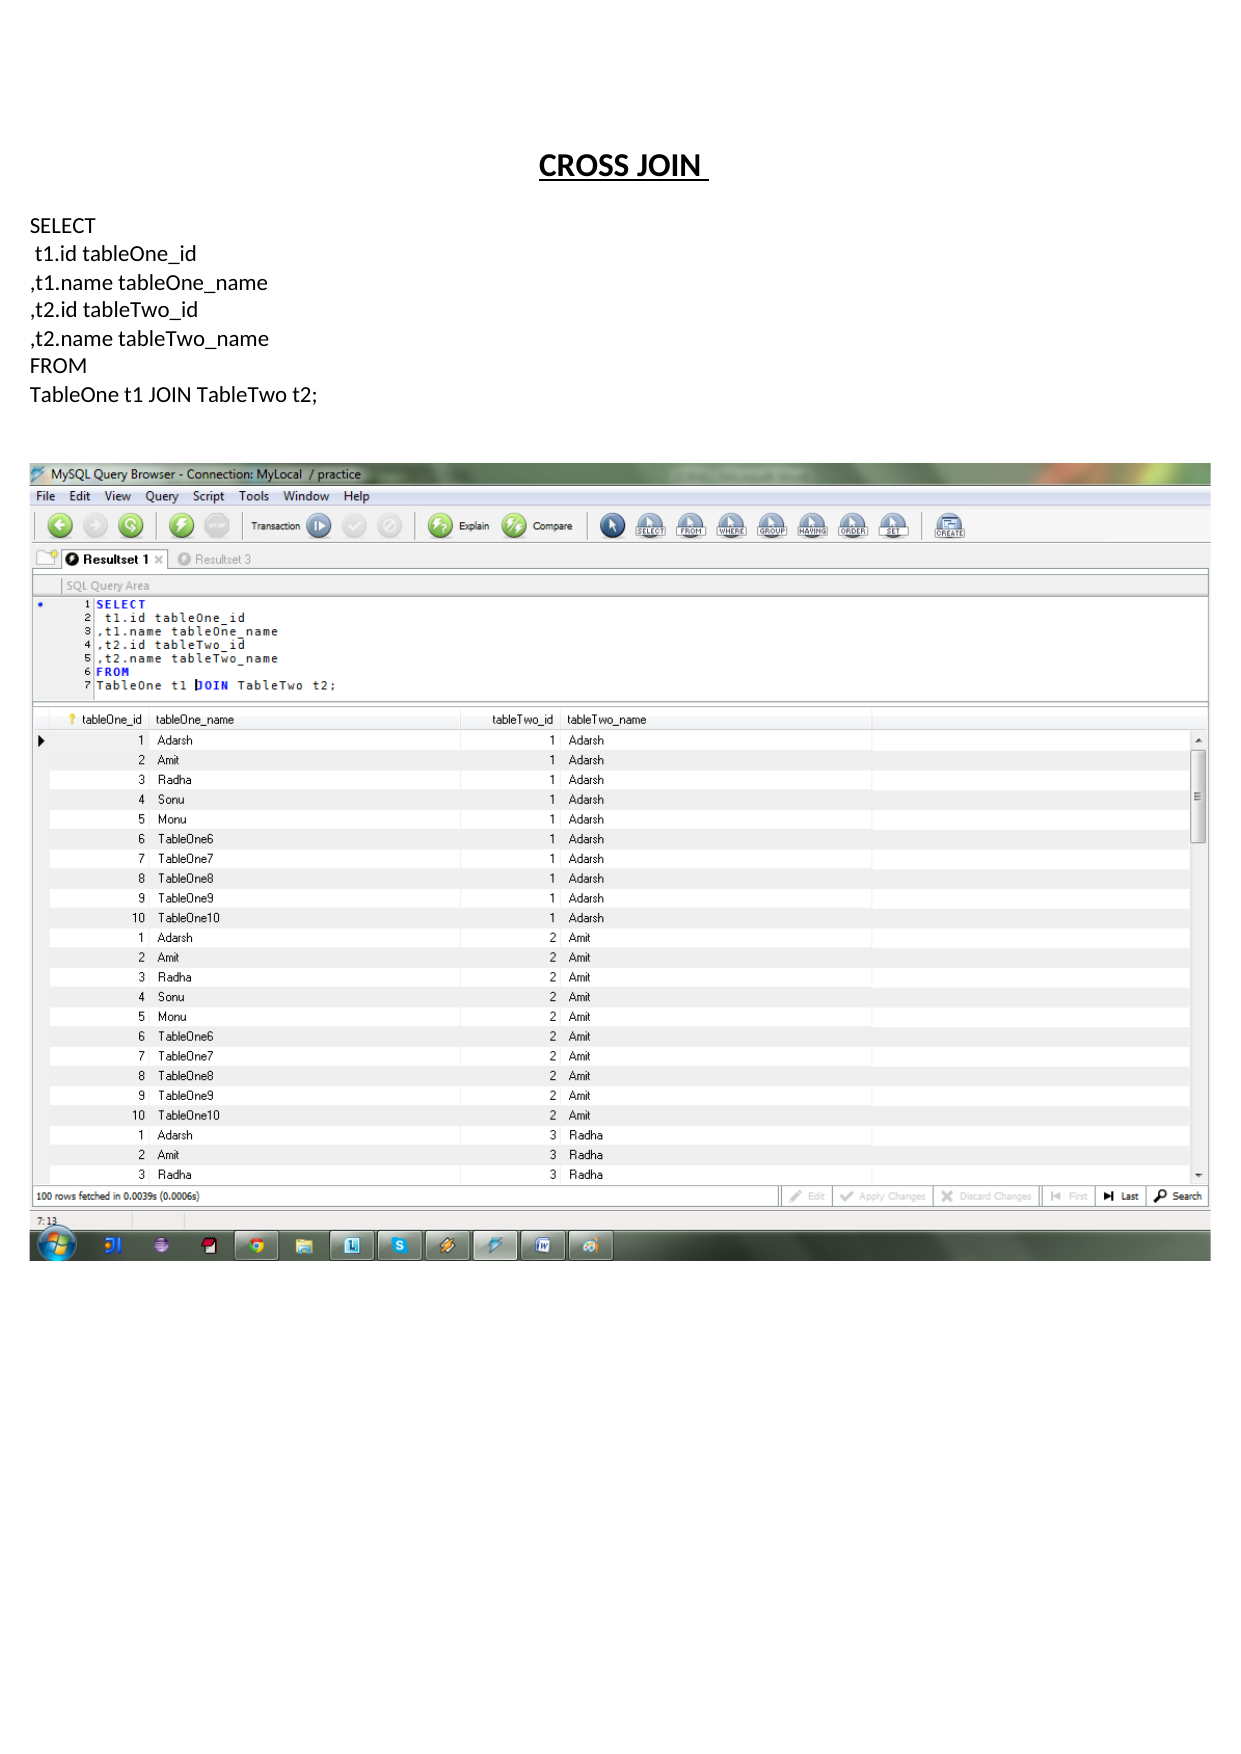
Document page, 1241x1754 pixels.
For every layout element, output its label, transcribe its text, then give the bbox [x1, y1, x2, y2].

text ,t2.id tableTwo_id [29, 296, 1211, 324]
text FROM [29, 352, 1211, 380]
text SELECT [29, 212, 1211, 239]
text ,t2.name tableTwo_name [29, 324, 1211, 352]
text TableOne t1 JOIN TableTwo t2; [29, 380, 1211, 408]
text t1.id tableOne_id [29, 239, 1211, 268]
text CROSS JOIN [29, 144, 1211, 185]
picture [29, 463, 1211, 1261]
text ,t1.name tableOne_name [29, 268, 1211, 296]
